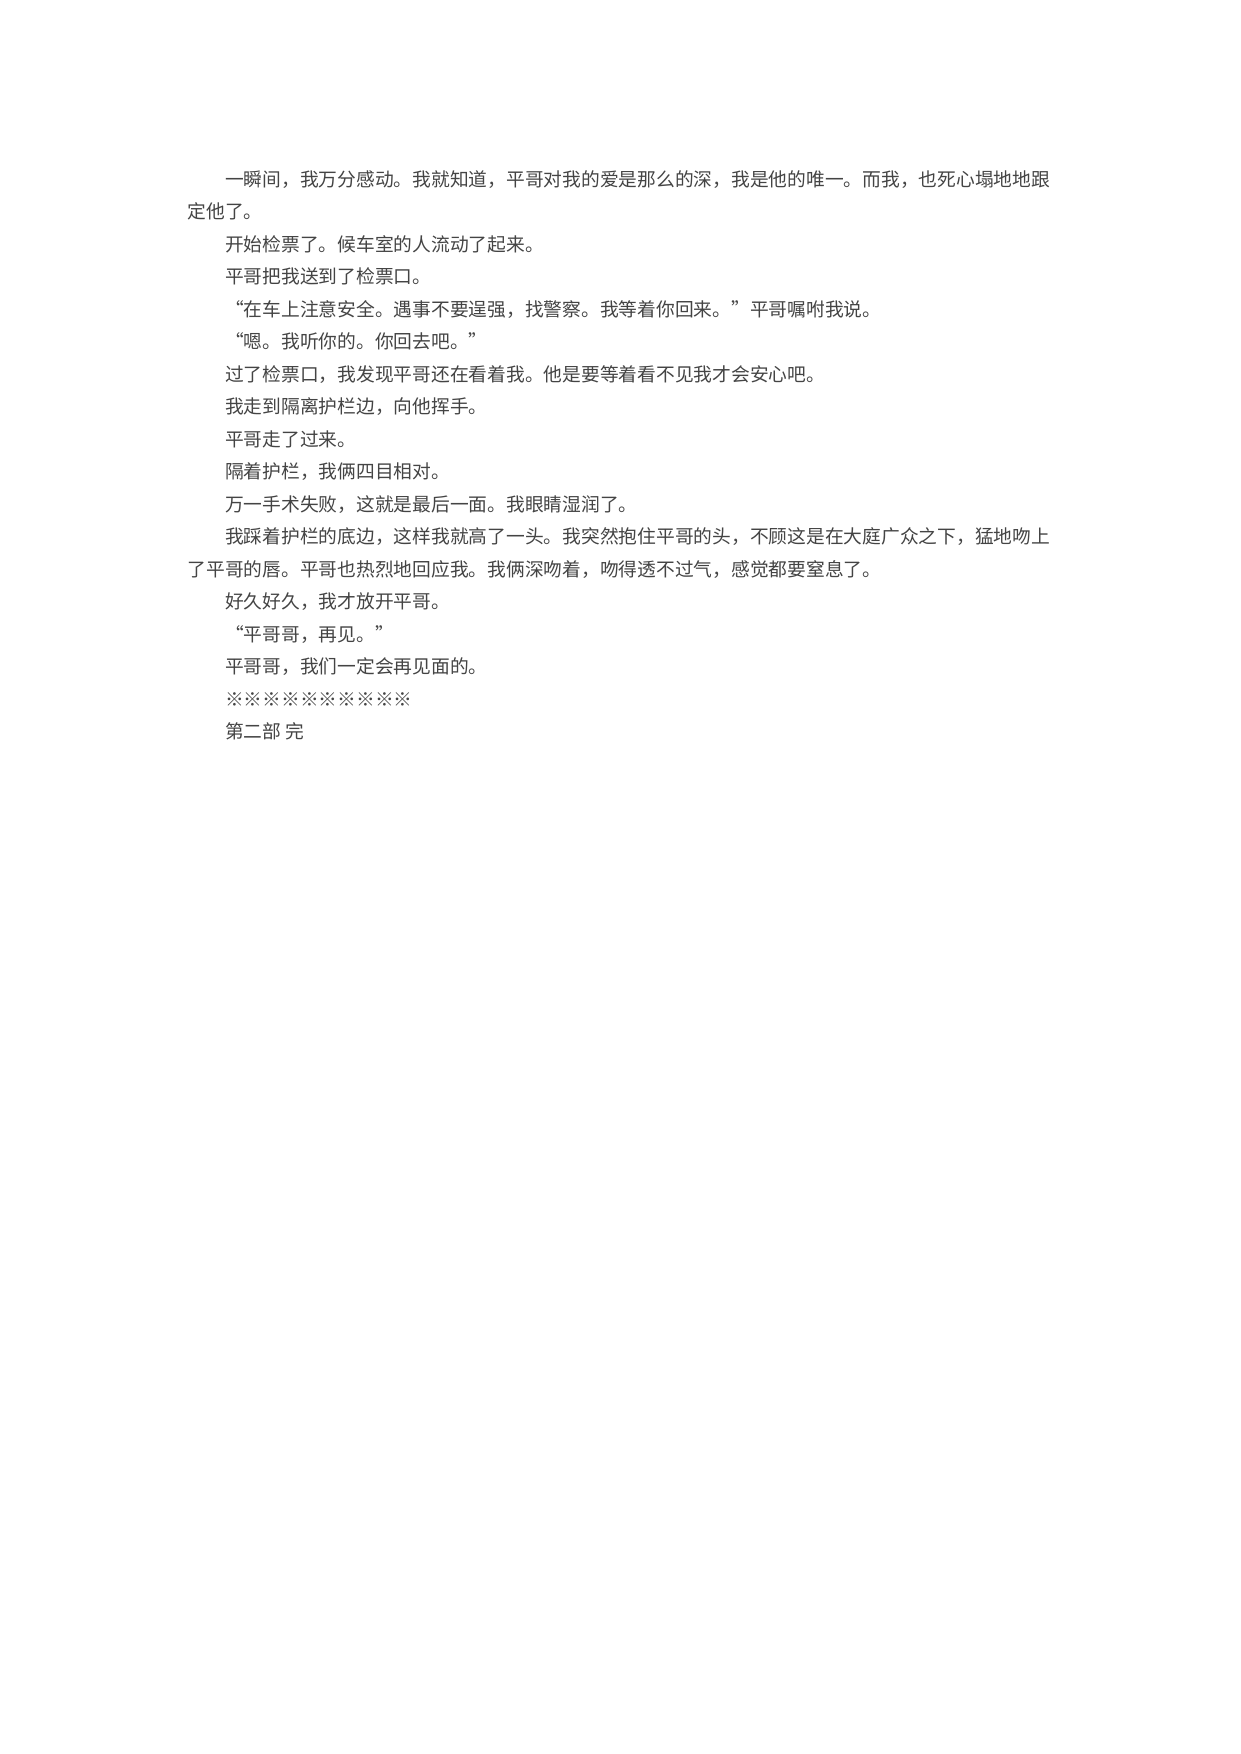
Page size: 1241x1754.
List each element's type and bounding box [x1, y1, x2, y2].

text [187, 162, 1053, 747]
